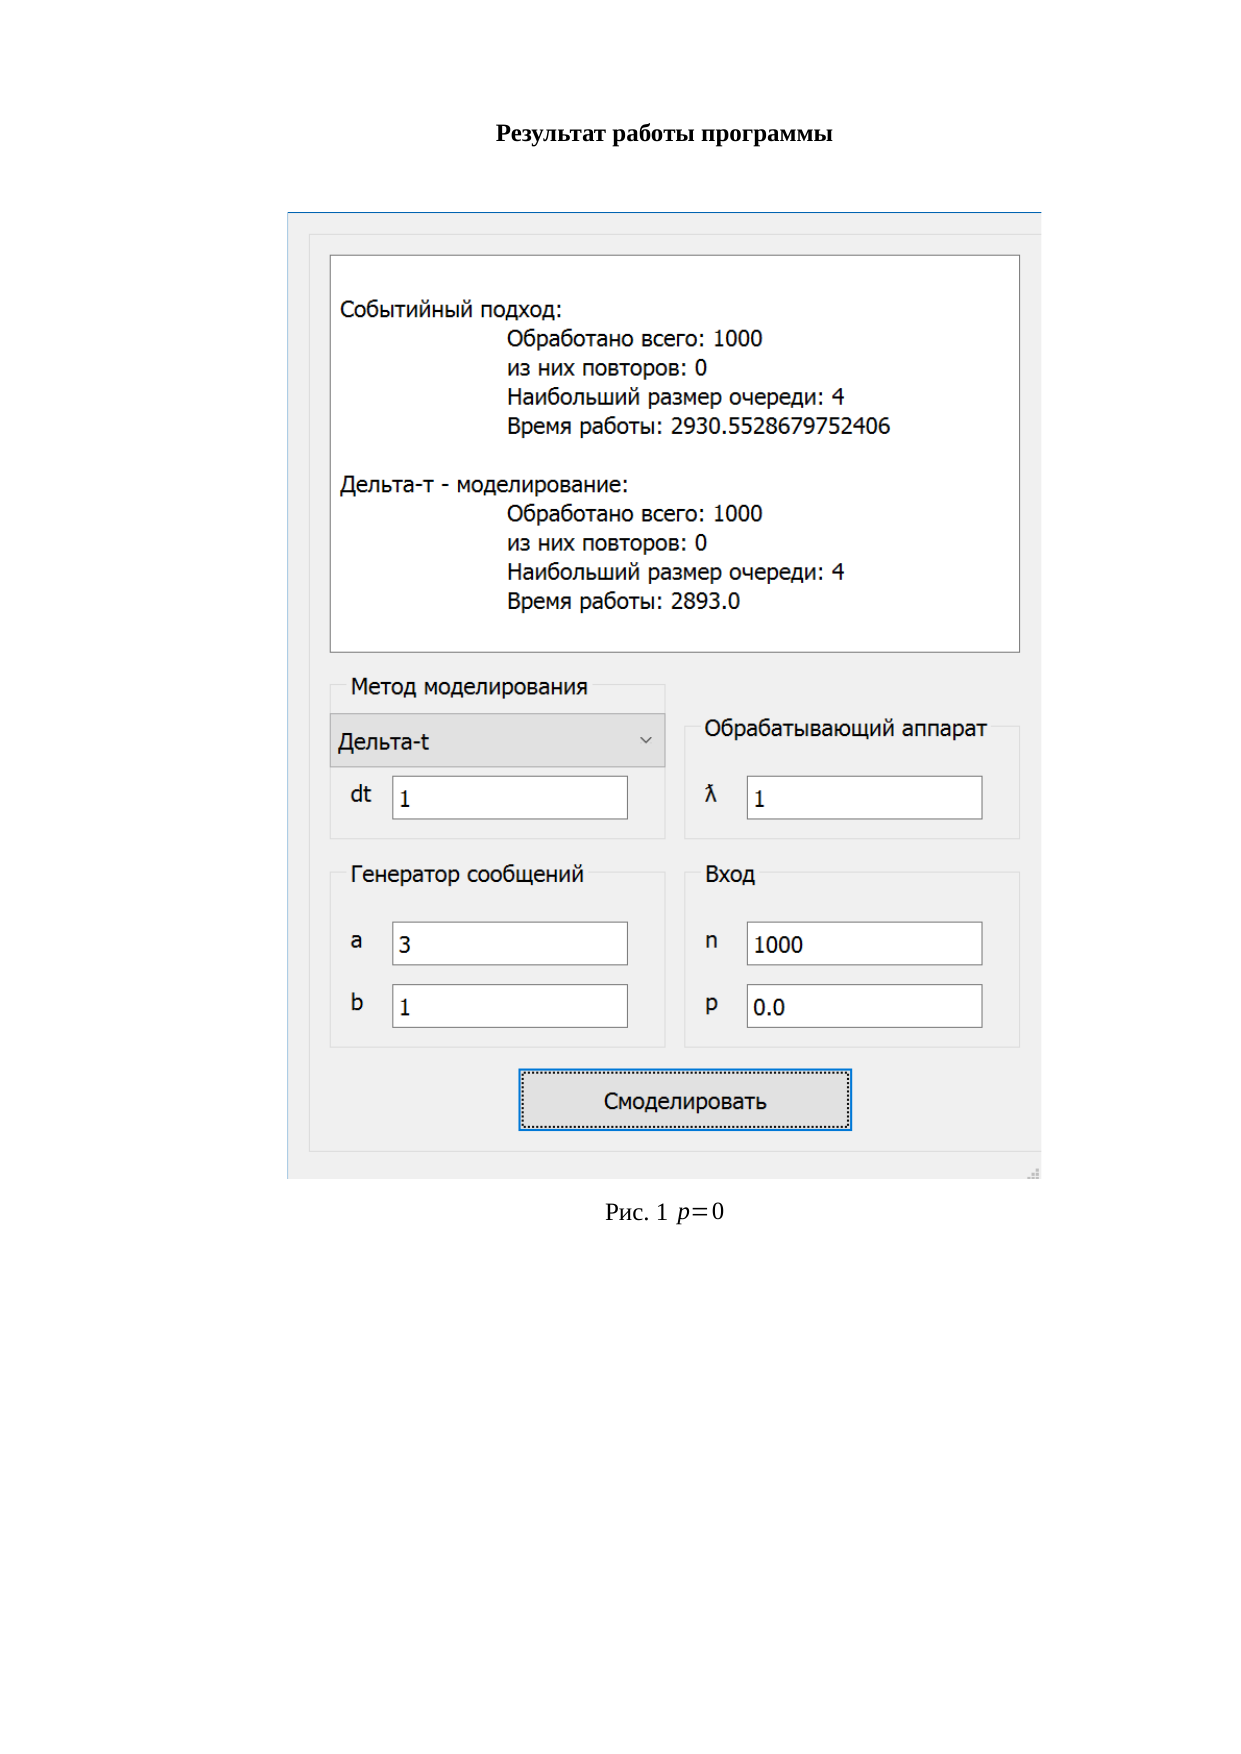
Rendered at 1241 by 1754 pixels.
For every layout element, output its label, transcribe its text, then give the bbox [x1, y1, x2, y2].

text Результат работы программы [177, 118, 1152, 147]
text Рис. 1 [177, 1197, 1152, 1226]
picture [287, 212, 1042, 1179]
